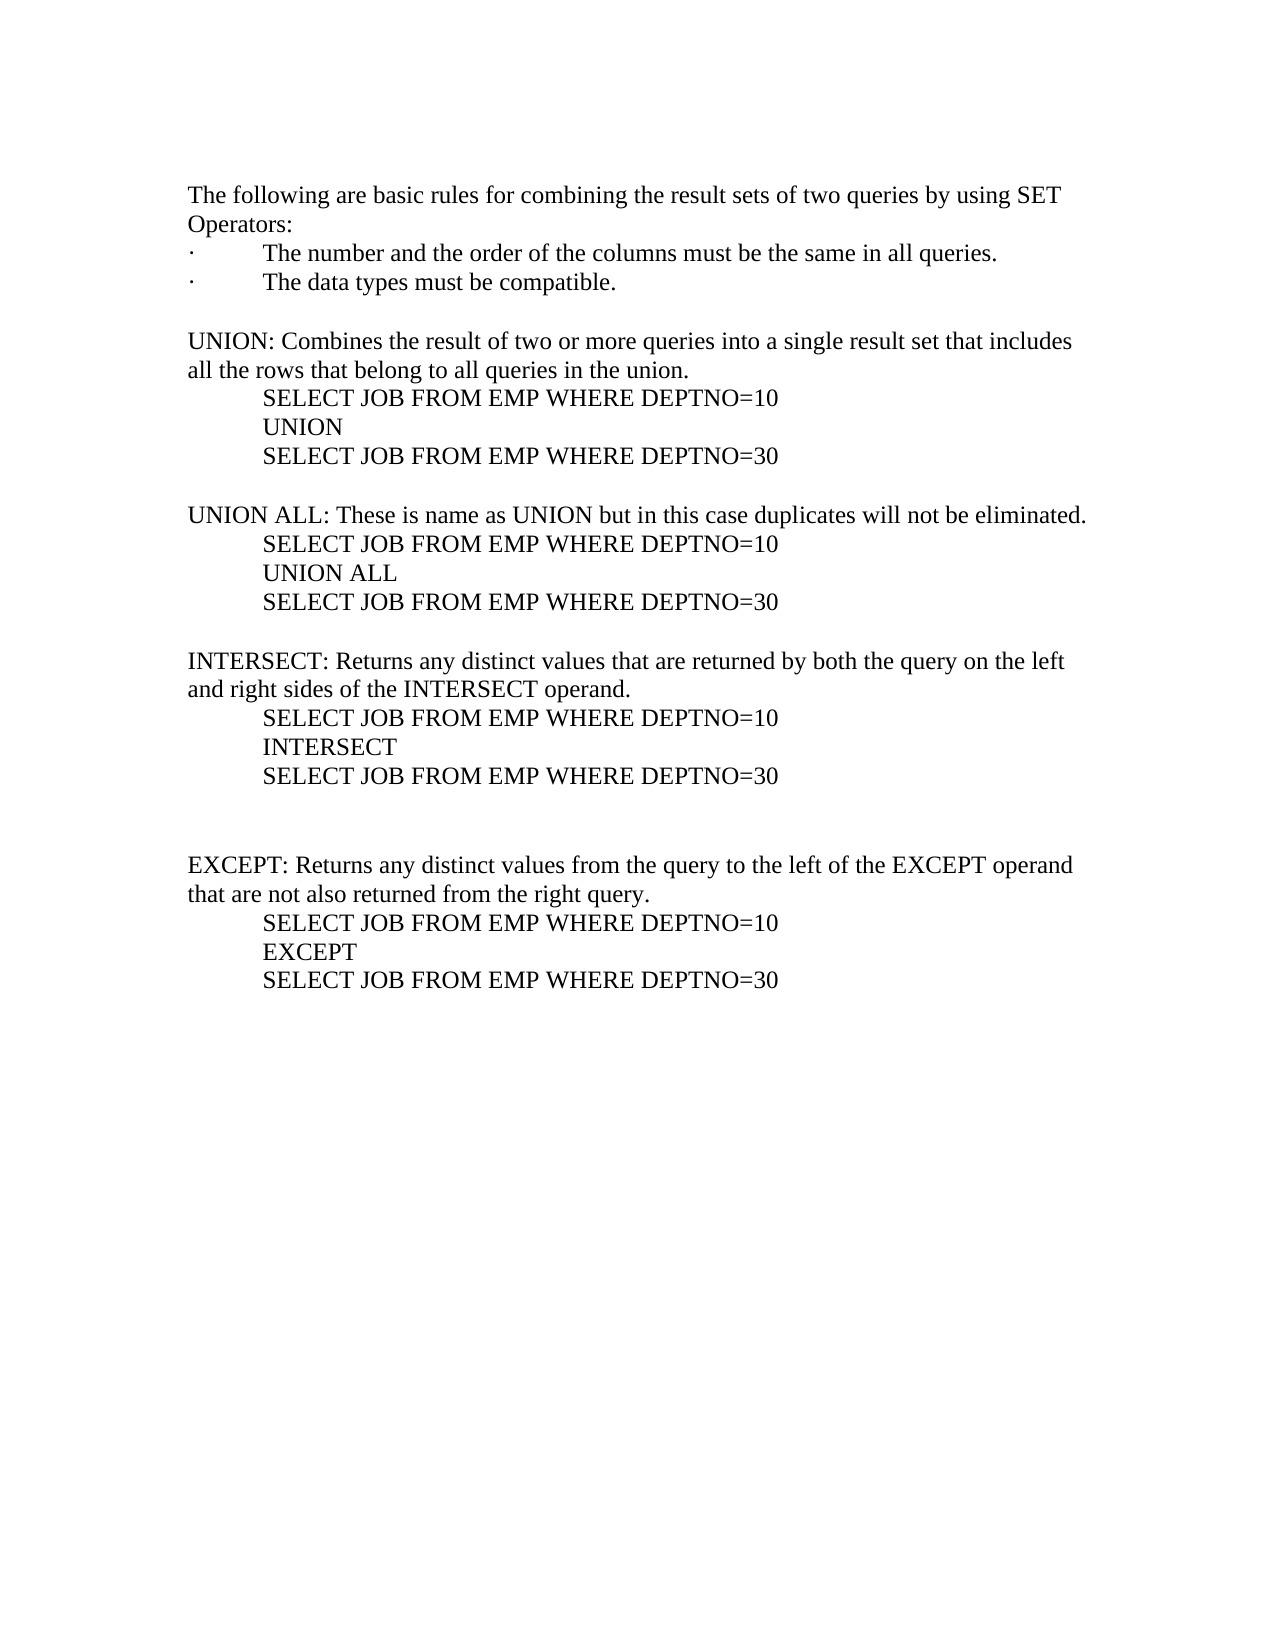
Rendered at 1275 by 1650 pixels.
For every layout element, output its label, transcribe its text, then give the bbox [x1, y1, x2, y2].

text The following are basic rules for combining the result sets of two queries by using SET Operators: [187, 181, 1087, 238]
text SELECT JOB FROM EMP WHERE DEPTNO=10 [187, 383, 1087, 412]
list The number and the order of the columns must be the same in all queries. [187, 238, 1087, 267]
text UNION ALL: These is name as UNION but in this case duplicates will not be eliminated. [187, 500, 1087, 529]
text EXCEPT: Returns any distinct values from the query to the left of the EXCEPT operand that are not also returned from the right query. [187, 851, 1087, 908]
list The data types must be compatible. [187, 267, 1087, 296]
text SELECT JOB FROM EMP WHERE DEPTNO=30 [187, 587, 1087, 615]
text INTERSECT: Returns any distinct values that are returned by both the query on the left and right sides of the INTERSECT operand. [187, 646, 1087, 703]
text UNION [187, 412, 1087, 441]
text EXCEPT [187, 937, 1087, 966]
text UNION: Combines the result of two or more queries into a single result set that includes all the rows that belong to all queries in the union. [187, 326, 1087, 383]
text SELECT JOB FROM EMP WHERE DEPTNO=30 [187, 966, 1087, 994]
text SELECT JOB FROM EMP WHERE DEPTNO=10 [187, 529, 1087, 558]
text UNION ALL [187, 558, 1087, 587]
text SELECT JOB FROM EMP WHERE DEPTNO=30 [187, 441, 1087, 470]
text SELECT JOB FROM EMP WHERE DEPTNO=10 [187, 908, 1087, 937]
text SELECT JOB FROM EMP WHERE DEPTNO=10 [187, 703, 1087, 732]
text INTERSECT [187, 732, 1087, 761]
text SELECT JOB FROM EMP WHERE DEPTNO=30 [187, 761, 1087, 789]
